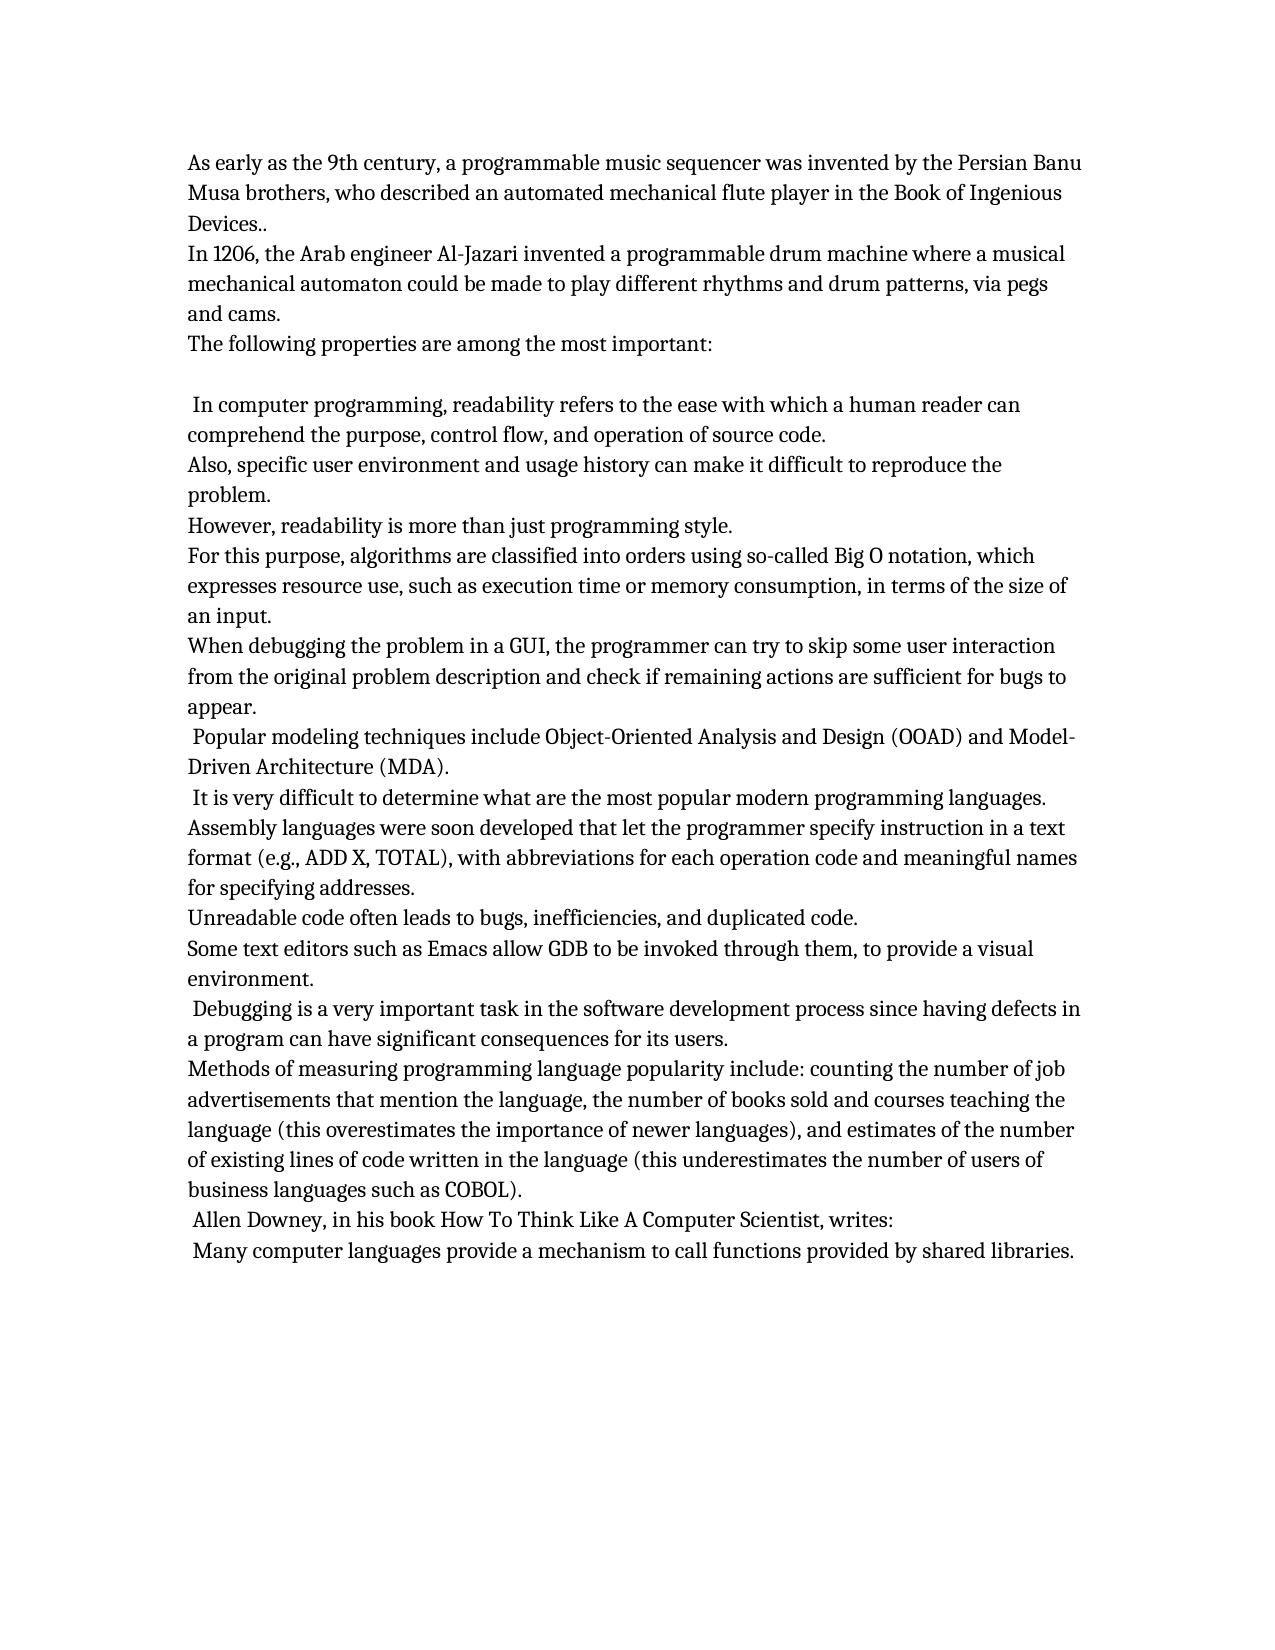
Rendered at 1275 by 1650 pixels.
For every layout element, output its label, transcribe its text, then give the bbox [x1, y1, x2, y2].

text As early as the 9th century, a programmable music sequencer was invented by the Persian Banu Musa brothers, who described an automated mechanical flute player in the Book of Ingenious Devices.. In 1206, the Arab engineer Al-Jazari invented a programmable drum machine where a musical mechanical automaton could be made to play different rhythms and drum patterns, via pegs and cams. The following properties are among the most important: In computer programming, readability refers to the ease with which a human reader can comprehend the purpose, control flow, and operation of source code. Also, specific user environment and usage history can make it difficult to reproduce the problem. However, readability is more than just programming style. For this purpose, algorithms are classified into orders using so-called Big O notation, which expresses resource use, such as execution time or memory consumption, in terms of the size of an input. When debugging the problem in a GUI, the programmer can try to skip some user interaction from the original problem description and check if remaining actions are sufficient for bugs to appear. Popular modeling techniques include Object-Oriented Analysis and Design (OOAD) and Model-Driven Architecture (MDA). It is very difficult to determine what are the most popular modern programming languages. Assembly languages were soon developed that let the programmer specify instruction in a text format (e.g., ADD X, TOTAL), with abbreviations for each operation code and meaningful names for specifying addresses. Unreadable code often leads to bugs, inefficiencies, and duplicated code. Some text editors such as Emacs allow GDB to be invoked through them, to provide a visual environment. Debugging is a very important task in the software development process since having defects in a program can have significant consequences for its users. Methods of measuring programming language popularity include: counting the number of job advertisements that mention the language, the number of books sold and courses teaching the language (this overestimates the importance of newer languages), and estimates of the number of existing lines of code written in the language (this underestimates the number of users of business languages such as COBOL). Allen Downey, in his book How To Think Like A Computer Scientist, writes: Many computer languages provide a mechanism to call functions provided by shared libraries. [187, 150, 1087, 1264]
